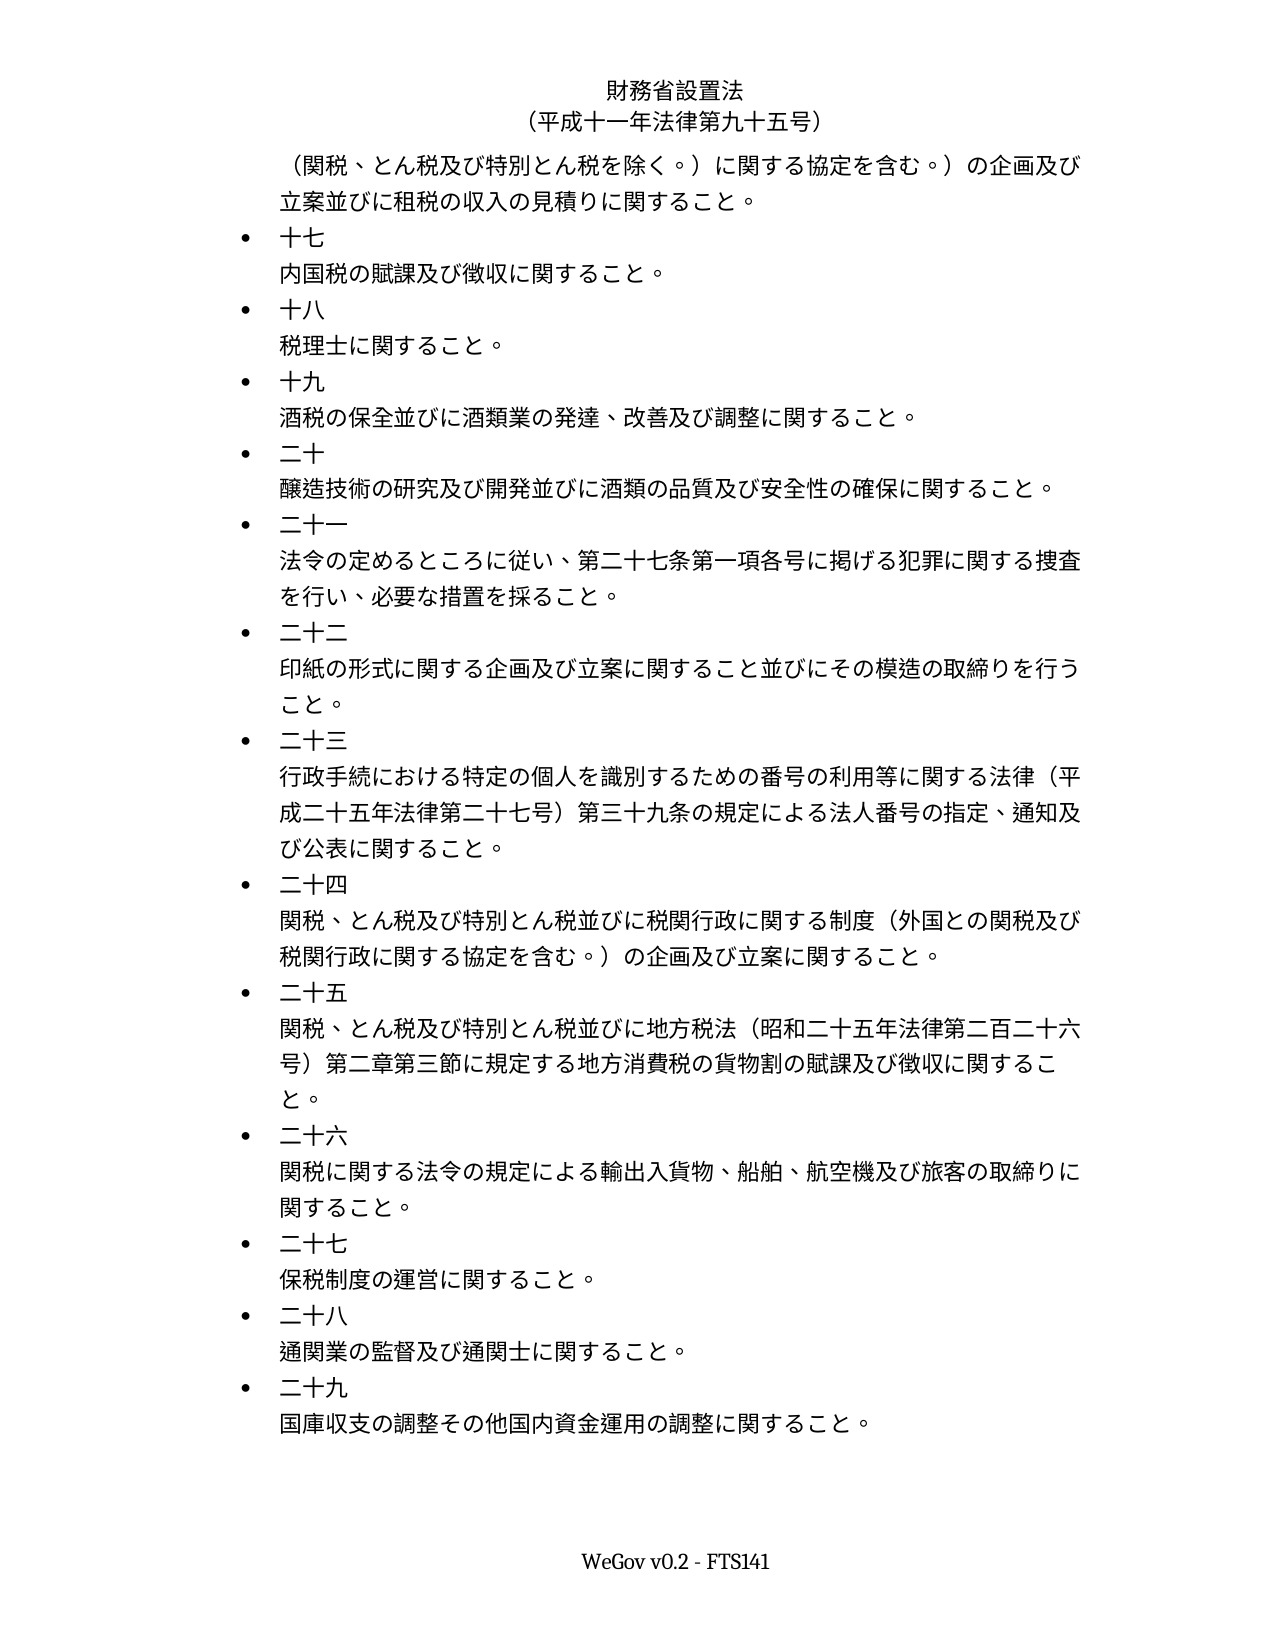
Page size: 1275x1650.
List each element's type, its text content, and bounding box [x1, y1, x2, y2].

list 二十 醸造技術の研究及び開発並びに酒類の品質及び安全性の確保に関すること。 [242, 437, 1087, 505]
list 十八 税理士に関すること。 [242, 294, 1087, 361]
list 二十二 印紙の形式に関する企画及び立案に関すること並びにその模造の取締りを行うこと。 [242, 617, 1087, 720]
list 二十三 行政手続における特定の個人を識別するための番号の利用等に関する法律（平成二十五年法律第二十七号）第三十九条の規定による法人番号の指定、通知及び公表に関すること。 [242, 725, 1087, 864]
list 二十四 関税、とん税及び特別とん税並びに税関行政に関する制度（外国との関税及び税関行政に関する協定を含む。）の企画及び立案に関すること。 [242, 869, 1087, 972]
list 二十一 法令の定めるところに従い、第二十七条第一項各号に掲げる犯罪に関する捜査を行い、必要な措置を採ること。 [242, 509, 1087, 612]
list 十九 酒税の保全並びに酒類業の発達、改善及び調整に関すること。 [242, 366, 1087, 433]
list 二十九 国庫収支の調整その他国内資金運用の調整に関すること。 [242, 1372, 1087, 1439]
list 二十八 通関業の監督及び通関士に関すること。 [242, 1300, 1087, 1367]
list 二十七 保税制度の運営に関すること。 [242, 1228, 1087, 1295]
list 十七 内国税の賦課及び徴収に関すること。 [242, 222, 1087, 289]
list 二十六 関税に関する法令の規定による輸出入貨物、船舶、航空機及び旅客の取締りに関すること。 [242, 1120, 1087, 1223]
list 十六 租税（関税、とん税及び特別とん税を除く。）に関する制度（外国との租税（関税、とん税及び特別とん税を除く。）に関する協定を含む。）の企画及び立案並びに租税の収入の見積りに関すること。 [242, 150, 1087, 217]
list 二十五 関税、とん税及び特別とん税並びに地方税法（昭和二十五年法律第二百二十六号）第二章第三節に規定する地方消費税の貨物割の賦課及び徴収に関すること。 [242, 977, 1087, 1116]
